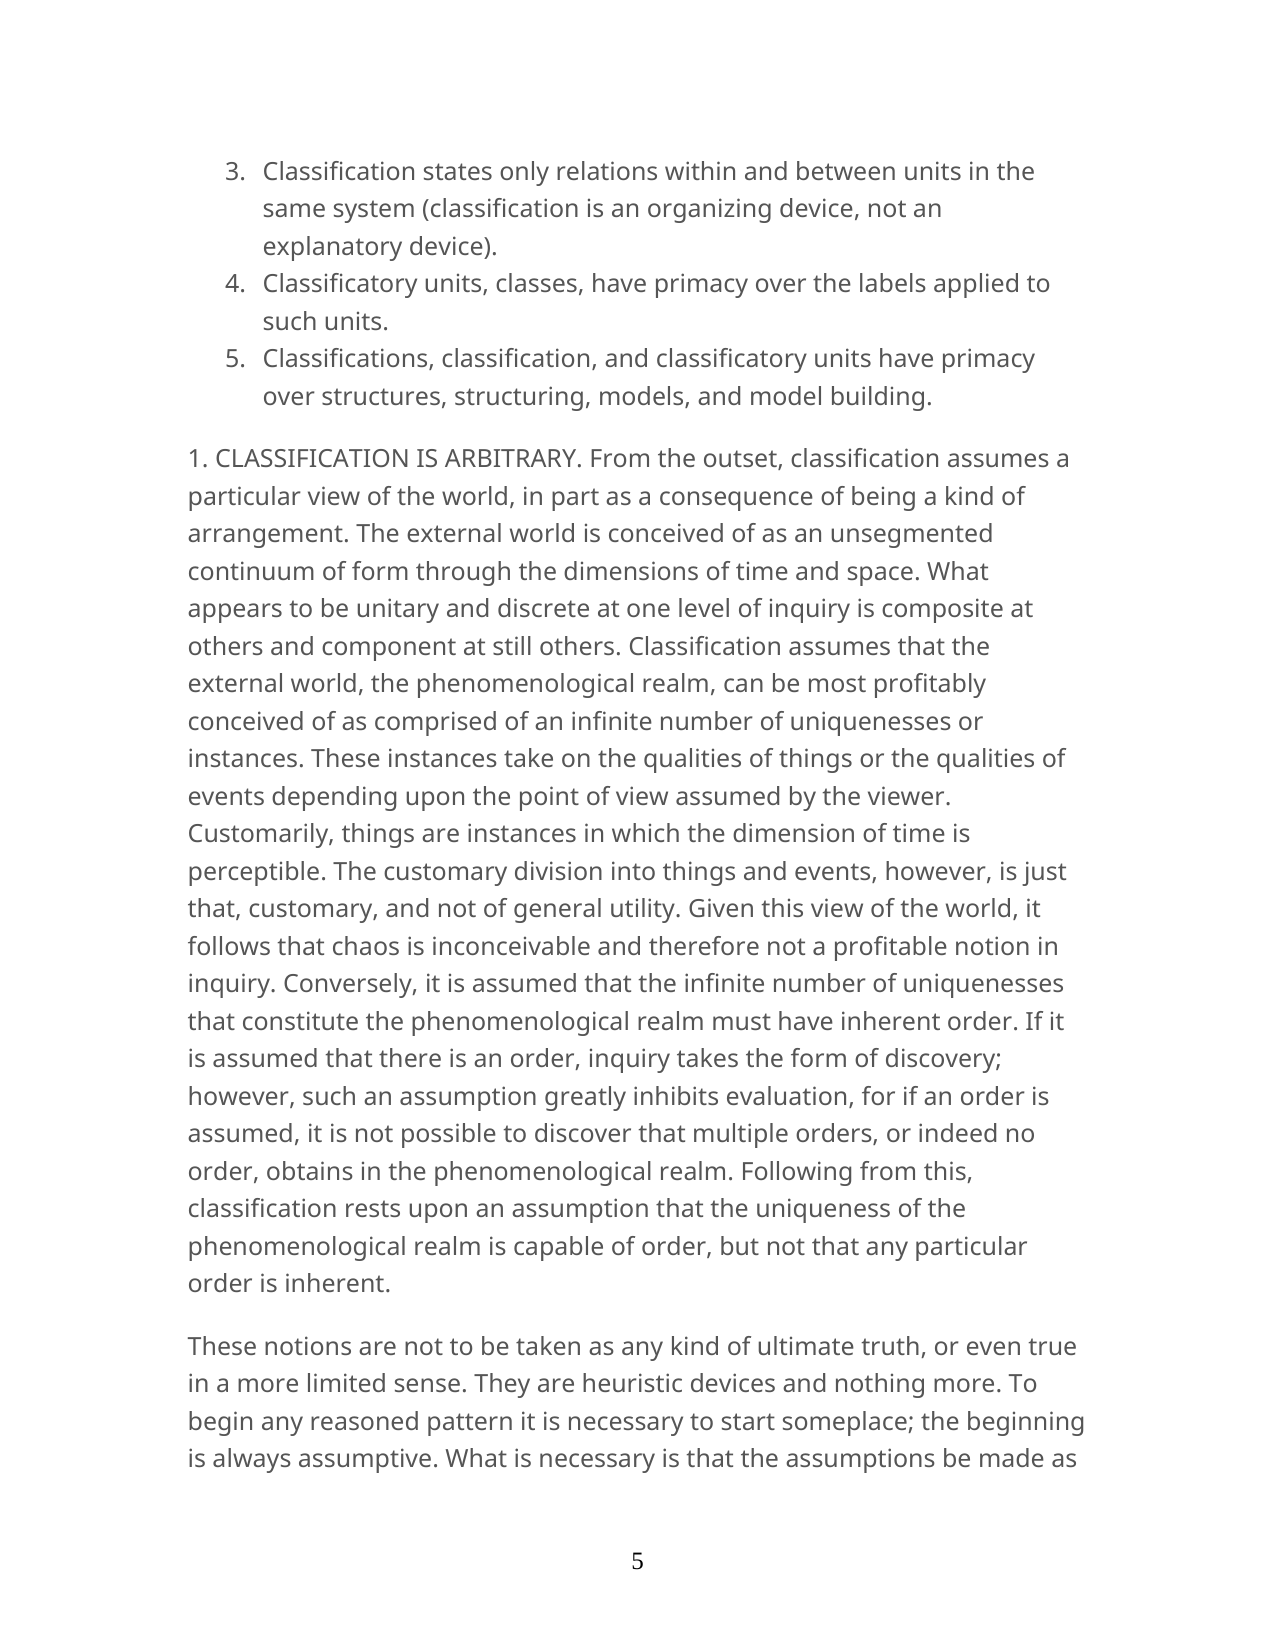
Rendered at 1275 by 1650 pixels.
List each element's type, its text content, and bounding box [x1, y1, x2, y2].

list Classificatory units, classes, have primacy over the labels applied to such units. [225, 262, 1087, 337]
text 1. CLASSIFICATION IS ARBITRARY. From the outset, classification assumes a particular view of the world, in part as a consequence of being a kind of arrangement. The external world is conceived of as an unsegmented continuum of form through the dimensions of time and space. What appears to be unitary and discrete at one level of inquiry is composite at others and component at still others. Classification assumes that the external world, the phenomenological realm, can be most profitably conceived of as comprised of an infinite number of uniquenesses or instances. These instances take on the qualities of things or the qualities of events depending upon the point of view assumed by the viewer. Customarily, things are instances in which the dimension of time is perceptible. The customary division into things and events, however, is just that, customary, and not of general utility. Given this view of the world, it follows that chaos is inconceivable and therefore not a profitable notion in inquiry. Conversely, it is assumed that the infinite number of uniquenesses that constitute the phenomenological realm must have inherent order. If it is assumed that there is an order, inquiry takes the form of discovery; however, such an assumption greatly inhibits evaluation, for if an order is assumed, it is not possible to discover that multiple orders, or indeed no order, obtains in the phenomenological realm. Following from this, classification rests upon an assumption that the uniqueness of the phenomenological realm is capable of order, but not that any particular order is inherent. [187, 437, 1087, 1300]
list Classification states only relations within and between units in the same system (classification is an organizing device, not an explanatory device). [225, 150, 1087, 262]
list Classifications, classification, and classificatory units have primacy over structures, structuring, models, and model building. [225, 337, 1087, 412]
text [187, 1325, 1087, 1475]
